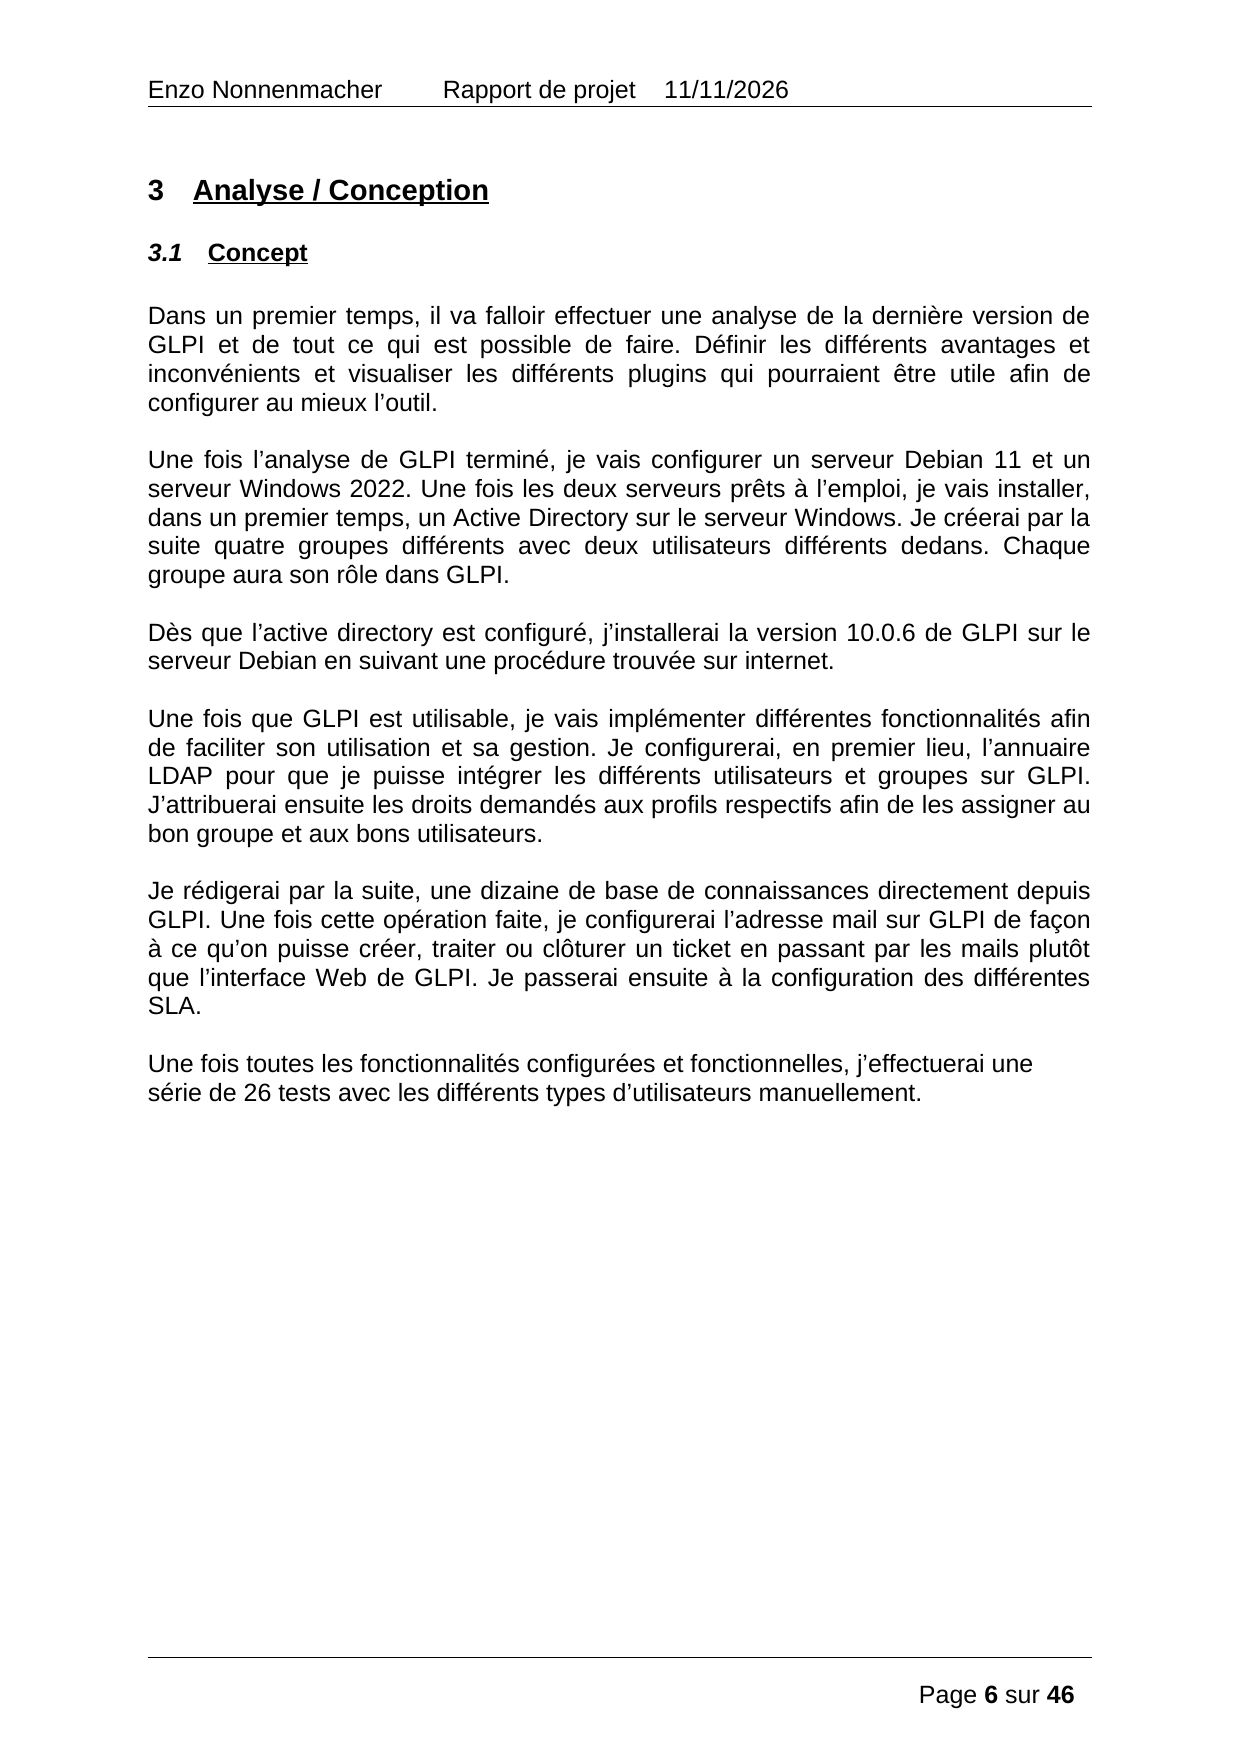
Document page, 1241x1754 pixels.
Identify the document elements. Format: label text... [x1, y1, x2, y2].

text Une fois l’analyse de GLPI terminé, je vais configurer un serveur Debian 11 et un serveur Windows 2022. Une fois les deux serveurs prêts à l’emploi, je vais installer, dans un premier temps, un Active Directory sur le serveur Windows. Je créerai par la suite quatre groupes différents avec deux utilisateurs différents dedans. Chaque groupe aura son rôle dans GLPI. [148, 445, 1092, 589]
text Une fois que GLPI est utilisable, je vais implémenter différentes fonctionnalités afin de faciliter son utilisation et sa gestion. Je configurerai, en premier lieu, l’annuaire LDAP pour que je puisse intégrer les différents utilisateurs et groupes sur GLPI. J’attribuerai ensuite les droits demandés aux profils respectifs afin de les assigner au bon groupe et aux bons utilisateurs. [148, 704, 1092, 847]
text Une fois toutes les fonctionnalités configurées et fonctionnelles, j’effectuerai une série de 26 tests avec les différents types d’utilisateurs manuellement. [148, 1049, 1092, 1106]
text Dans un premier temps, il va falloir effectuer une analyse de la dernière version de GLPI et de tout ce qui est possible de faire. Définir les différents avantages et inconvénients et visualiser les différents plugins qui pourraient être utile afin de configurer au mieux l’outil. [148, 301, 1092, 416]
text Je rédigerai par la suite, une dizaine de base de connaissances directement depuis GLPI. Une fois cette opération faite, je configurerai l’adresse mail sur GLPI de façon à ce qu’on puisse créer, traiter ou clôturer un ticket en passant par les mails plutôt que l’interface Web de GLPI. Je passerai ensuite à la configuration des différentes SLA. [148, 876, 1092, 1020]
text Dès que l’active directory est configuré, j’installerai la version 10.0.6 de GLPI sur le serveur Debian en suivant une procédure trouvée sur internet. [148, 617, 1092, 675]
subtitle Concept [148, 237, 1092, 266]
subtitle Analyse / Conception [148, 173, 1092, 206]
